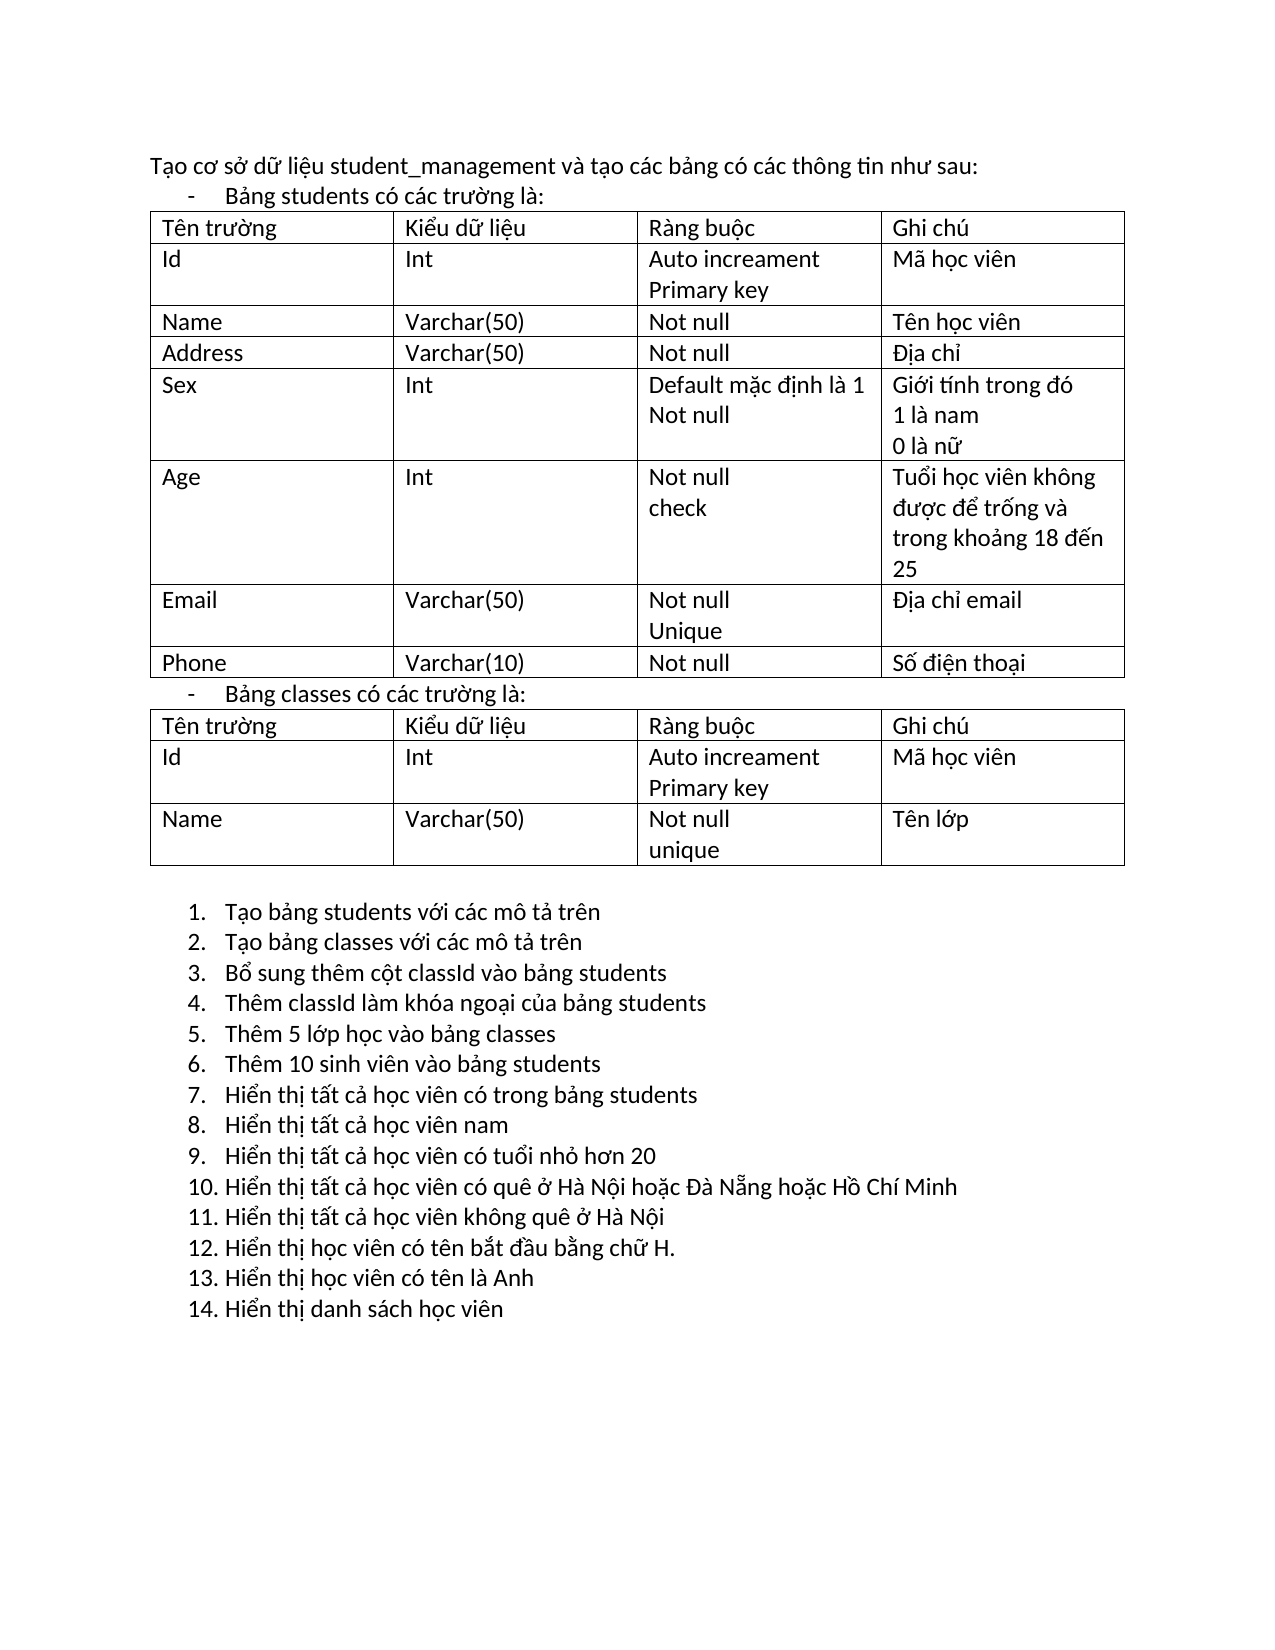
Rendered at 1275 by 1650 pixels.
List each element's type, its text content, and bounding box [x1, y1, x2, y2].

table_cell Mã học viên [882, 244, 1124, 305]
list Hiển thị tất cả học viên có trong bảng students [187, 1079, 1125, 1110]
table_header Ghi chú [882, 710, 1124, 740]
table_cell Id [151, 741, 393, 802]
list Hiển thị tất cả học viên không quê ở Hà Nội [187, 1201, 1125, 1232]
list Hiển thị học viên có tên bắt đầu bằng chữ H. [187, 1232, 1125, 1262]
table_cell Sex [151, 369, 393, 460]
list Hiển thị học viên có tên là Anh [187, 1262, 1125, 1293]
list Thêm 10 sinh viên vào bảng students [187, 1049, 1125, 1079]
table_cell Varchar(10) [394, 647, 637, 677]
list Bổ sung thêm cột classId vào bảng students [187, 957, 1125, 988]
list Hiển thị tất cả học viên có tuổi nhỏ hơn 20 [187, 1140, 1125, 1171]
list Hiển thị tất cả học viên có quê ở Hà Nội hoặc Đà Nẵng hoặc Hồ Chí Minh [187, 1171, 1125, 1201]
table_cell Not null [638, 306, 881, 336]
list Hiển thị tất cả học viên nam [187, 1110, 1125, 1140]
table_cell Name [151, 306, 393, 336]
table_cell Số điện thoại [882, 647, 1124, 677]
table_cell Varchar(50) [394, 306, 637, 336]
list Bảng students có các trường là: [187, 181, 1125, 211]
list Thêm 5 lớp học vào bảng classes [187, 1018, 1125, 1049]
table_cell Tuổi học viên không được để trống và trong khoảng 18 đến 25 [882, 461, 1124, 583]
table_cell Not null [638, 647, 881, 677]
table_header Ghi chú [882, 212, 1124, 243]
table_cell Giới tính trong đó 1 là nam 0 là nữ [882, 369, 1124, 460]
list Thêm classId làm khóa ngoại của bảng students [187, 988, 1125, 1018]
table_cell Name [151, 804, 393, 864]
table_cell Varchar(50) [394, 804, 637, 864]
table_header Kiểu dữ liệu [394, 710, 637, 740]
table_header Tên trường [151, 212, 393, 243]
table_cell Tên học viên [882, 306, 1124, 336]
table_cell Id [151, 244, 393, 305]
table_header Tên trường [151, 710, 393, 740]
table_header Ràng buộc [638, 710, 881, 740]
table_cell Địa chỉ [882, 337, 1124, 368]
table_cell Default mặc định là 1 Not null [638, 369, 881, 460]
table_cell Int [394, 741, 637, 802]
table_cell Varchar(50) [394, 585, 637, 646]
list Tạo bảng classes với các mô tả trên [187, 927, 1125, 957]
table_cell Not null check [638, 461, 881, 583]
table_cell Auto increament Primary key [638, 244, 881, 305]
table_cell Int [394, 461, 637, 583]
table_cell Auto increament Primary key [638, 741, 881, 802]
table_cell Int [394, 244, 637, 305]
table_cell Not null [638, 337, 881, 368]
table_cell Email [151, 585, 393, 646]
table_cell Address [151, 337, 393, 368]
table_cell Int [394, 369, 637, 460]
table_cell Tên lớp [882, 804, 1124, 864]
list Tạo bảng students với các mô tả trên [187, 896, 1125, 927]
table_header Ràng buộc [638, 212, 881, 243]
text Tạo cơ sở dữ liệu student_management và tạo các bảng có các thông tin như sau: [150, 150, 1125, 181]
table_header Kiểu dữ liệu [394, 212, 637, 243]
table_cell Địa chỉ email [882, 585, 1124, 646]
table_cell Phone [151, 647, 393, 677]
list Bảng classes có các trường là: [187, 678, 1125, 709]
table_cell Mã học viên [882, 741, 1124, 802]
table_cell Not null unique [638, 804, 881, 864]
table_cell Not null Unique [638, 585, 881, 646]
table_cell Age [151, 461, 393, 583]
list Hiển thị danh sách học viên [187, 1293, 1125, 1323]
table_cell Varchar(50) [394, 337, 637, 368]
